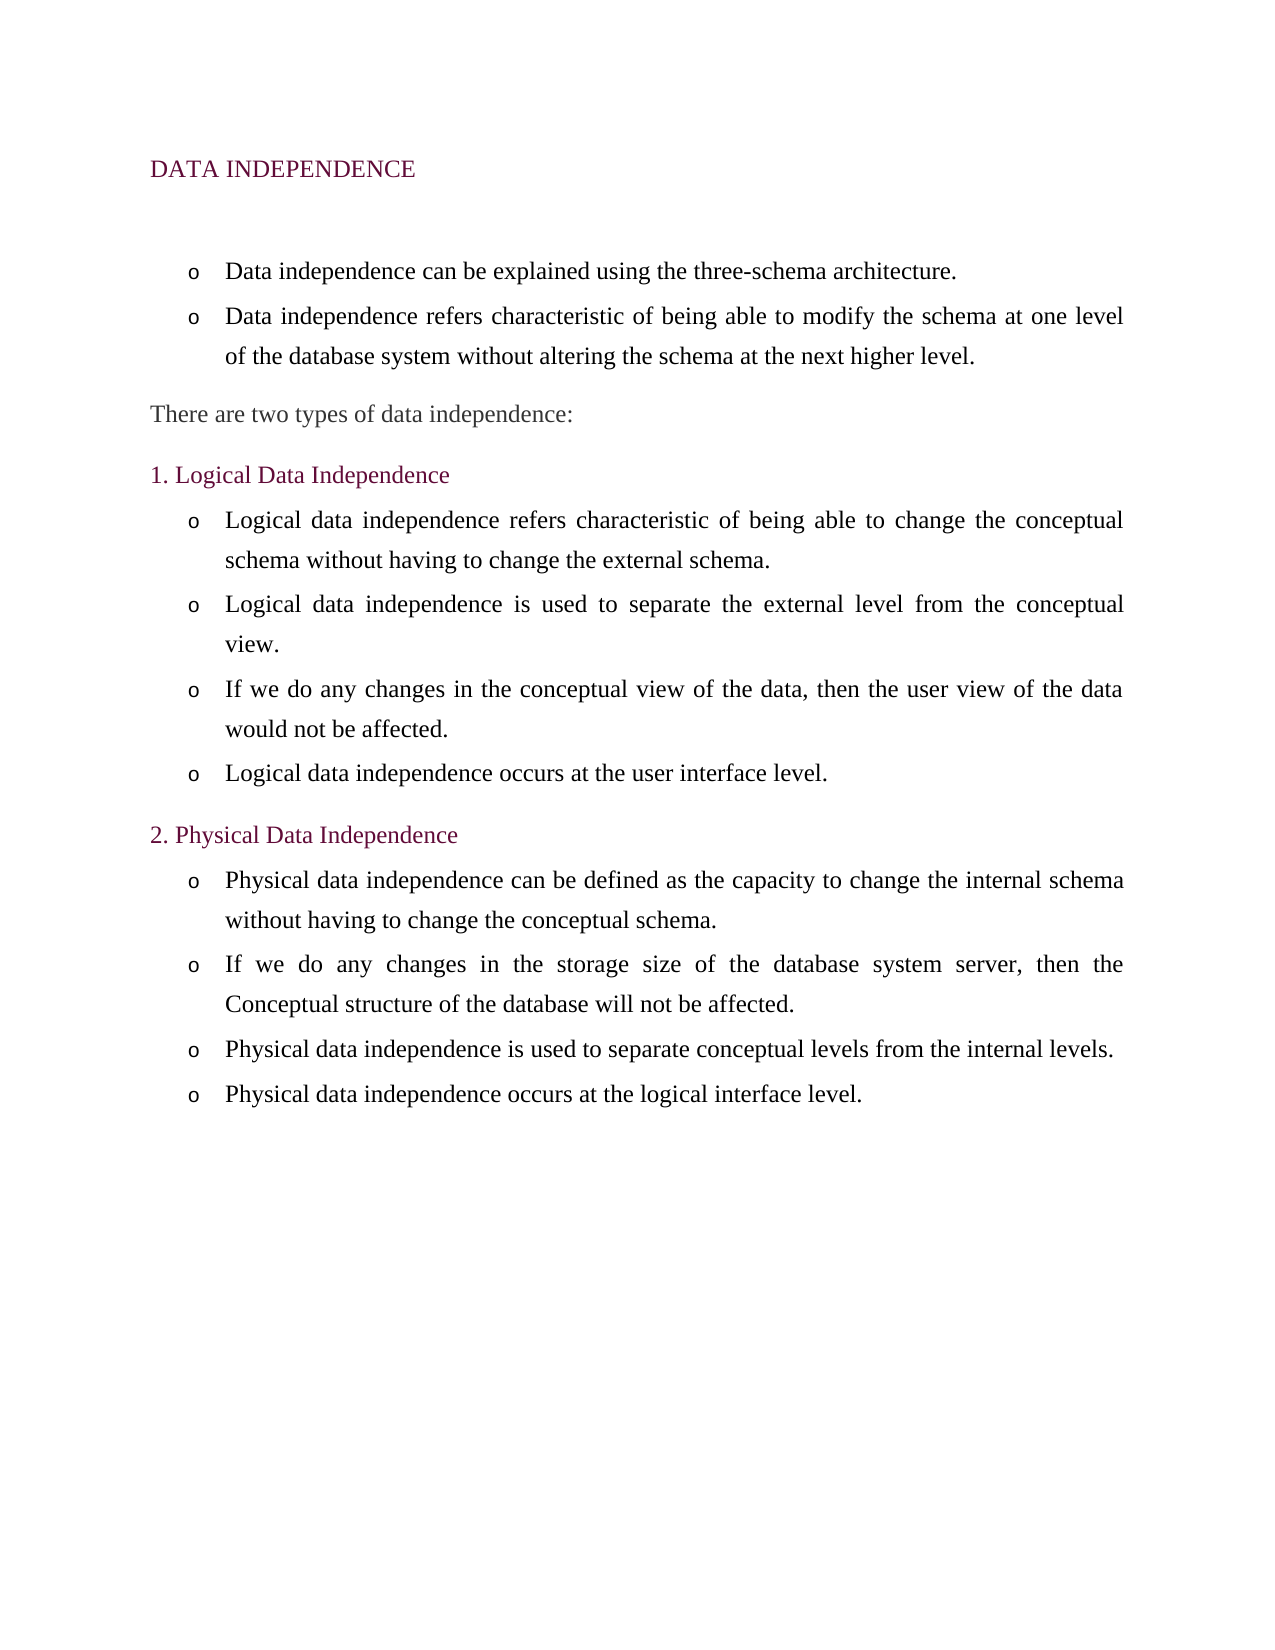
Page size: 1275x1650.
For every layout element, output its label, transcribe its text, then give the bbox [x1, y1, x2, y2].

subtitle DATA INDEPENDENCE [150, 150, 1125, 182]
list Logical data independence occurs at the user interface level. [187, 749, 1125, 788]
list Physical data independence can be defined as the capacity to change the internal schema without having to change the conceptual schema. [187, 856, 1125, 934]
list Data independence can be explained using the three-schema architecture. [187, 246, 1125, 285]
list If we do any changes in the storage size of the database system server, then the Conceptual structure of the database will not be affected. [187, 940, 1125, 1018]
text There are two types of data independence: [150, 399, 1125, 428]
list Logical data independence refers characteristic of being able to change the conceptual schema without having to change the external schema. [187, 496, 1125, 574]
subtitle 1. Logical Data Independence [150, 457, 1125, 489]
list Data independence refers characteristic of being able to modify the schema at one level of the database system without altering the schema at the next higher level. [187, 292, 1125, 370]
list If we do any changes in the conceptual view of the data, then the user view of the data would not be affected. [187, 664, 1125, 742]
list Logical data independence is used to separate the external level from the conceptual view. [187, 580, 1125, 658]
list Physical data independence occurs at the logical interface level. [187, 1070, 1125, 1109]
list Physical data independence is used to separate conceptual levels from the internal levels. [187, 1024, 1125, 1063]
subtitle 2. Physical Data Independence [150, 817, 1125, 849]
